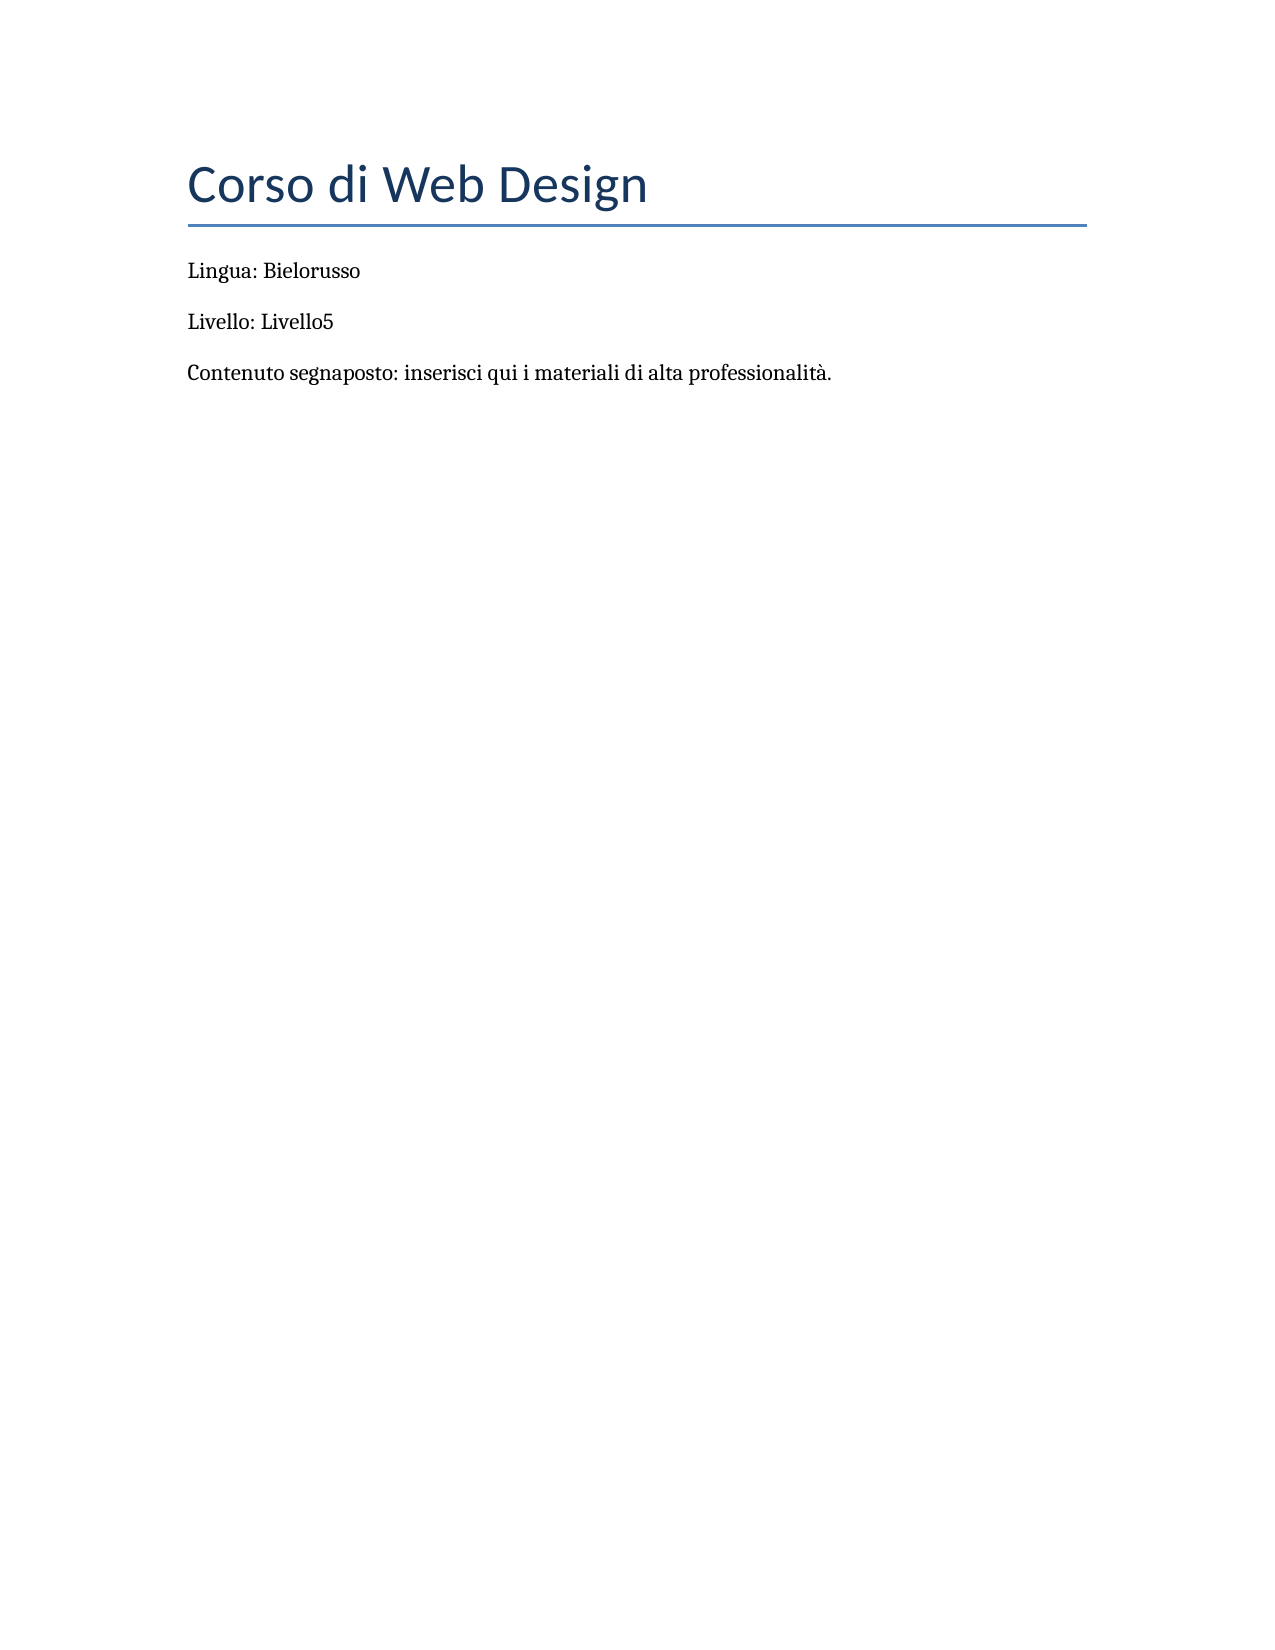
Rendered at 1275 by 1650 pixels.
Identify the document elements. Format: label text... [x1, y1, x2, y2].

title Corso di Web Design [187, 150, 1087, 227]
text Livello: Livello5 [187, 309, 1087, 335]
text Lingua: Bielorusso [187, 258, 1087, 284]
text Contenuto segnaposto: inserisci qui i materiali di alta professionalità. [187, 360, 1087, 386]
